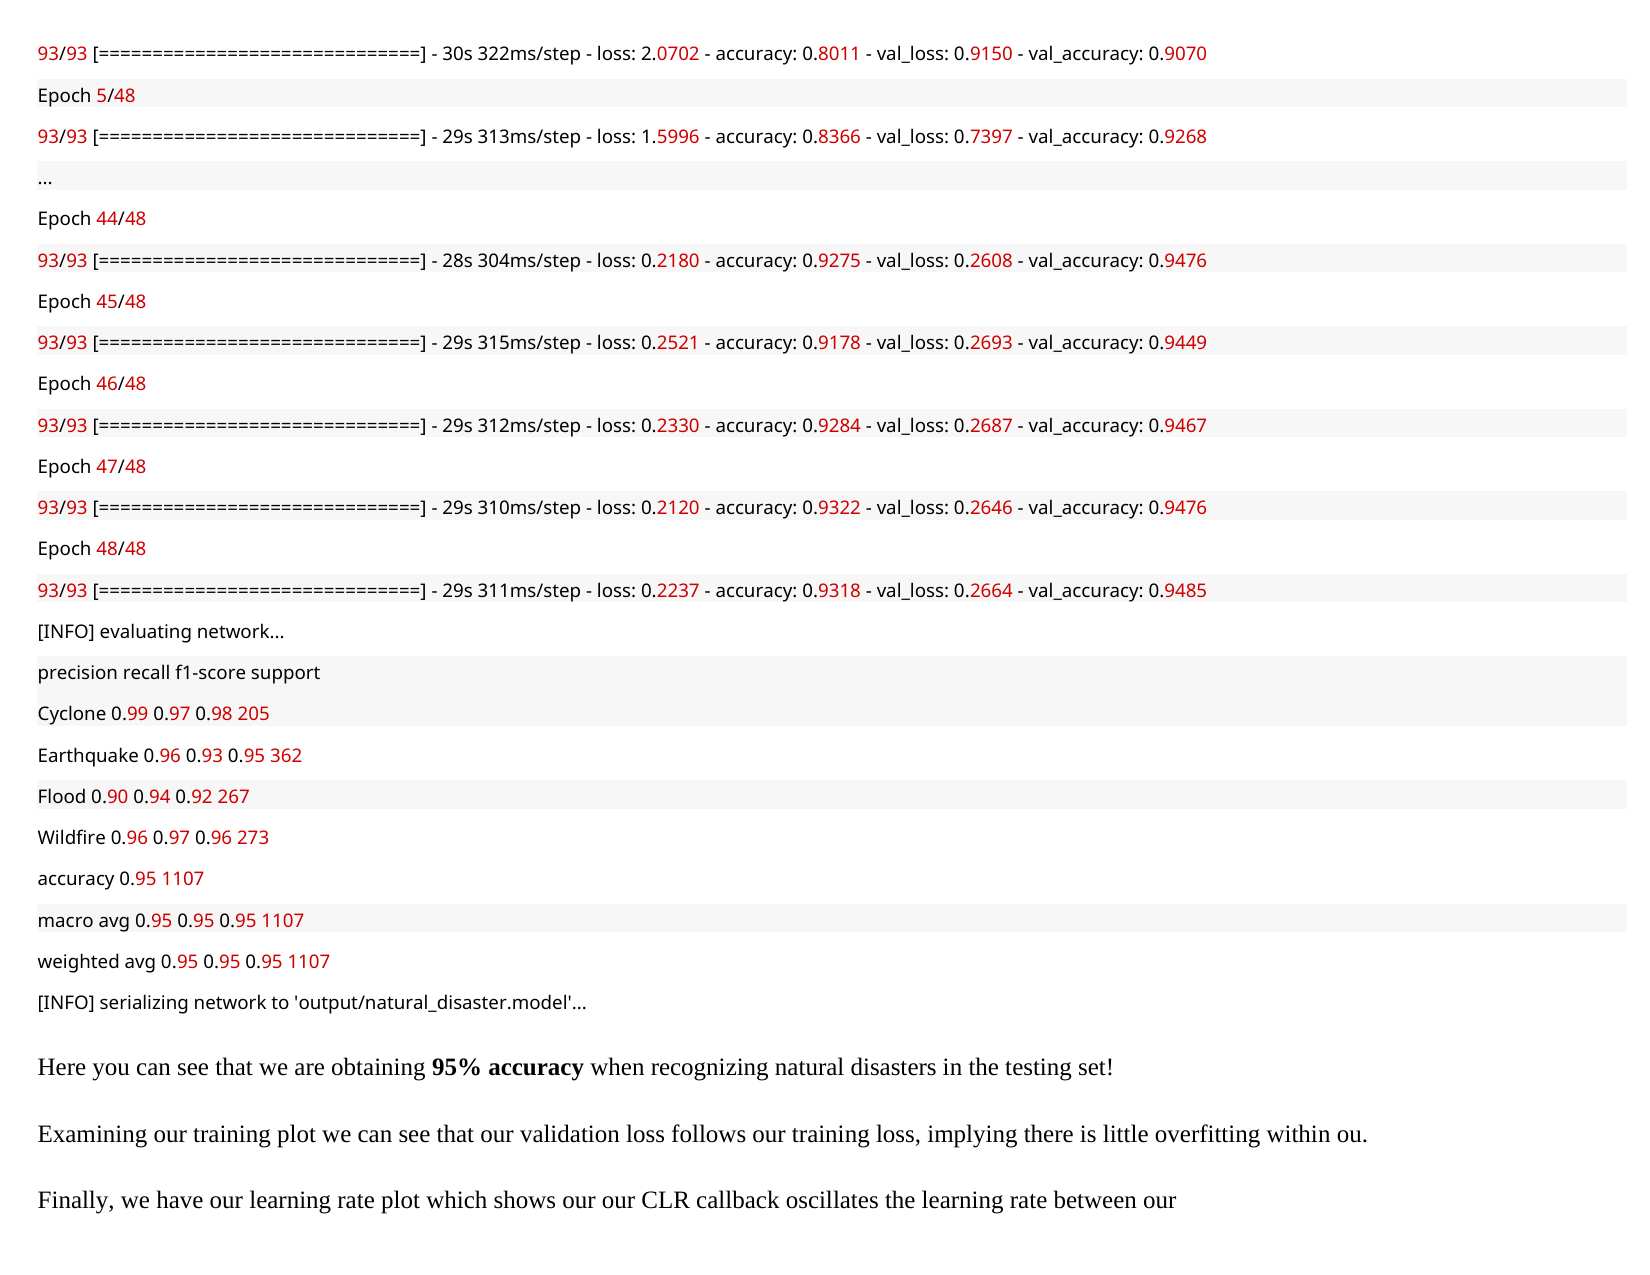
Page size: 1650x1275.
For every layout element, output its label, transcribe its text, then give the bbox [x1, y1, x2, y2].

text Epoch 45/48 [37, 285, 1627, 314]
text Examining our training plot we can see that our validation loss follows our training loss, implying there is little overfitting within ou. [37, 1119, 1627, 1147]
text Epoch 48/48 [37, 532, 1627, 561]
text macro avg 0.95 0.95 0.95 1107 [37, 904, 1627, 932]
text Epoch 47/48 [37, 450, 1627, 479]
text 93/93 [==============================] - 29s 310ms/step - loss: 0.2120 - accuracy: 0.9322 - val_loss: 0.2646 - val_accuracy: 0.9476 [37, 491, 1627, 520]
text Here you can see that we are obtaining 95% accuracy when recognizing natural disasters in the testing set! [37, 1052, 1627, 1081]
text weighted avg 0.95 0.95 0.95 1107 [37, 945, 1627, 974]
text Flood 0.90 0.94 0.92 267 [37, 780, 1627, 809]
text Epoch 44/48 [37, 202, 1627, 231]
text [INFO] evaluating network... [37, 615, 1627, 644]
text Cyclone 0.99 0.97 0.98 205 [37, 697, 1627, 726]
text 93/93 [==============================] - 29s 313ms/step - loss: 1.5996 - accuracy: 0.8366 - val_loss: 0.7397 - val_accuracy: 0.9268 [37, 120, 1627, 149]
text Wildfire 0.96 0.97 0.96 273 [37, 821, 1627, 850]
text 93/93 [==============================] - 28s 304ms/step - loss: 0.2180 - accuracy: 0.9275 - val_loss: 0.2608 - val_accuracy: 0.9476 [37, 244, 1627, 272]
text Earthquake 0.96 0.93 0.95 362 [37, 739, 1627, 767]
text 93/93 [==============================] - 29s 312ms/step - loss: 0.2330 - accuracy: 0.9284 - val_loss: 0.2687 - val_accuracy: 0.9467 [37, 409, 1627, 437]
text 93/93 [==============================] - 29s 315ms/step - loss: 0.2521 - accuracy: 0.9178 - val_loss: 0.2693 - val_accuracy: 0.9449 [37, 326, 1627, 355]
text 93/93 [==============================] - 30s 322ms/step - loss: 2.0702 - accuracy: 0.8011 - val_loss: 0.9150 - val_accuracy: 0.9070 [37, 37, 1627, 66]
text Epoch 46/48 [37, 367, 1627, 396]
text Finally, we have our learning rate plot which shows our our CLR callback oscillates the learning rate between our [37, 1185, 1627, 1214]
text accuracy 0.95 1107 [37, 862, 1627, 891]
text precision recall f1-score support [37, 656, 1627, 685]
text Epoch 5/48 [37, 79, 1627, 107]
text 93/93 [==============================] - 29s 311ms/step - loss: 0.2237 - accuracy: 0.9318 - val_loss: 0.2664 - val_accuracy: 0.9485 [37, 574, 1627, 602]
text ... [37, 161, 1627, 190]
text [INFO] serializing network to 'output/natural_disaster.model'... [37, 986, 1627, 1015]
